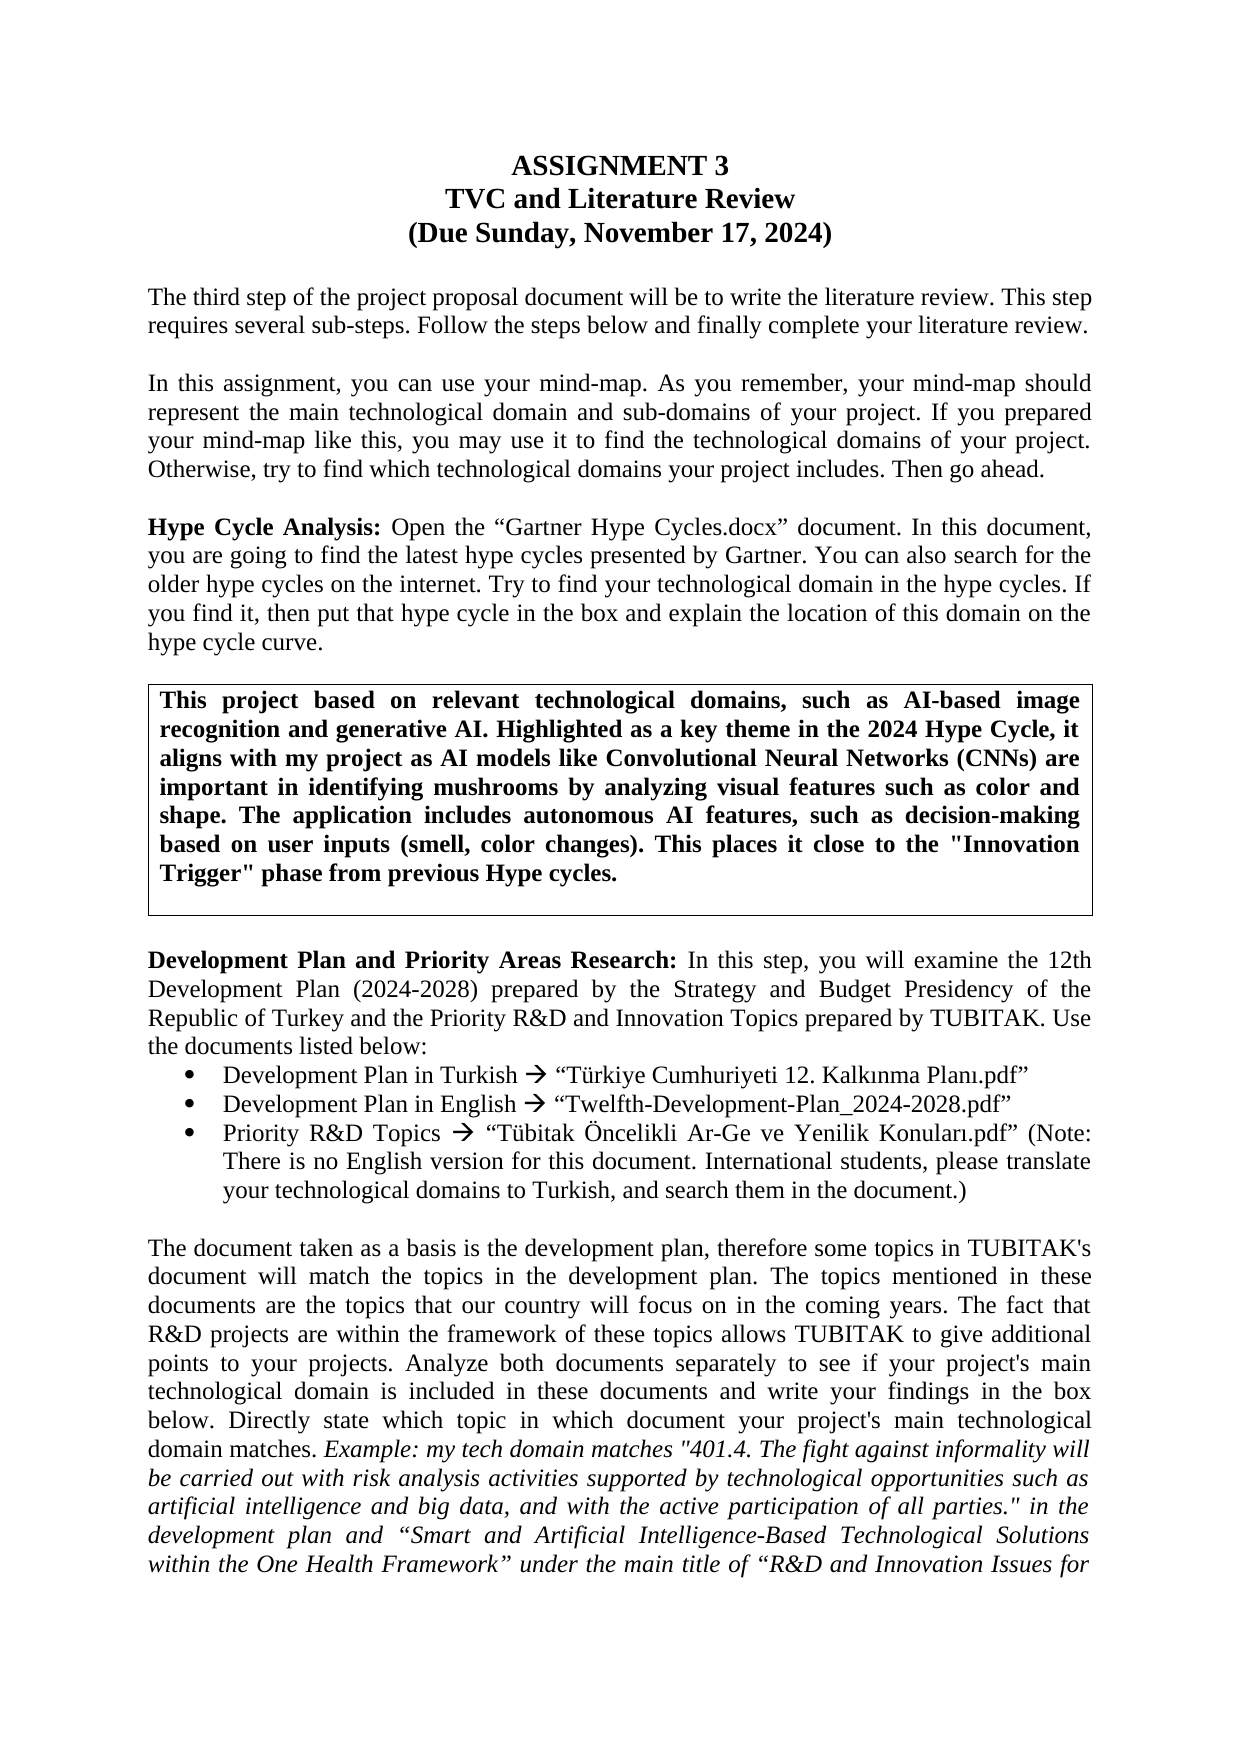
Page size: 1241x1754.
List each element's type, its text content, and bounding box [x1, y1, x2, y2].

text TVC and Literature Review [148, 181, 1093, 215]
list Development Plan in English “Twelfth-Development-Plan_2024-2028.pdf” [185, 1089, 1093, 1118]
text Development Plan and Priority Areas Research: In this step, you will examine the 12th Development Plan (2024-2028) prepared by the Strategy and Budget Presidency of the Republic of Turkey and the Priority R&D and Innovation Topics prepared by TUBITAK. Use the documents listed below: [148, 945, 1093, 1060]
text In this assignment, you can use your mind-map. As you remember, your mind-map should represent the main technological domain and sub-domains of your project. If you prepared your mind-map like this, you may use it to find the technological domains of your project. Otherwise, try to find which technological domains your project includes. Then go ahead. [148, 368, 1093, 483]
text ASSIGNMENT 3 [148, 148, 1093, 181]
list Priority R&D Topics “Tübitak Öncelikli Ar-Ge ve Yenilik Konuları.pdf” (Note: There is no English version for this document. International students, please translate your technological domains to Turkish, and search them in the document.) [185, 1118, 1093, 1204]
table_header This project based on relevant technological domains, such as AI-based image recognition and generative AI. Highlighted as a key theme in the 2024 Hype Cycle, it aligns with my project as AI models like Convolutional Neural Networks (CNNs) are important in identifying mushrooms by analyzing visual features such as color and shape. The application includes autonomous AI features, such as decision-making based on user inputs (smell, color changes). This places it close to the "Innovation Trigger" phase from previous Hype cycles. [149, 685, 1092, 915]
list Development Plan in Turkish “Türkiye Cumhuriyeti 12. Kalkınma Planı.pdf” [185, 1060, 1093, 1089]
text (Due Sunday, November 17, 2024) [148, 215, 1093, 248]
text The third step of the project proposal document will be to write the literature review. This step requires several sub-steps. Follow the steps below and finally complete your literature review. [148, 282, 1093, 339]
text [148, 1233, 1093, 1578]
text Hype Cycle Analysis: Open the “Gartner Hype Cycles.docx” document. In this document, you are going to find the latest hype cycles presented by Gartner. You can also search for the older hype cycles on the internet. Try to find your technological domain in the hype cycles. If you find it, then put that hype cycle in the box and explain the location of this domain on the hype cycle curve. [148, 512, 1093, 656]
